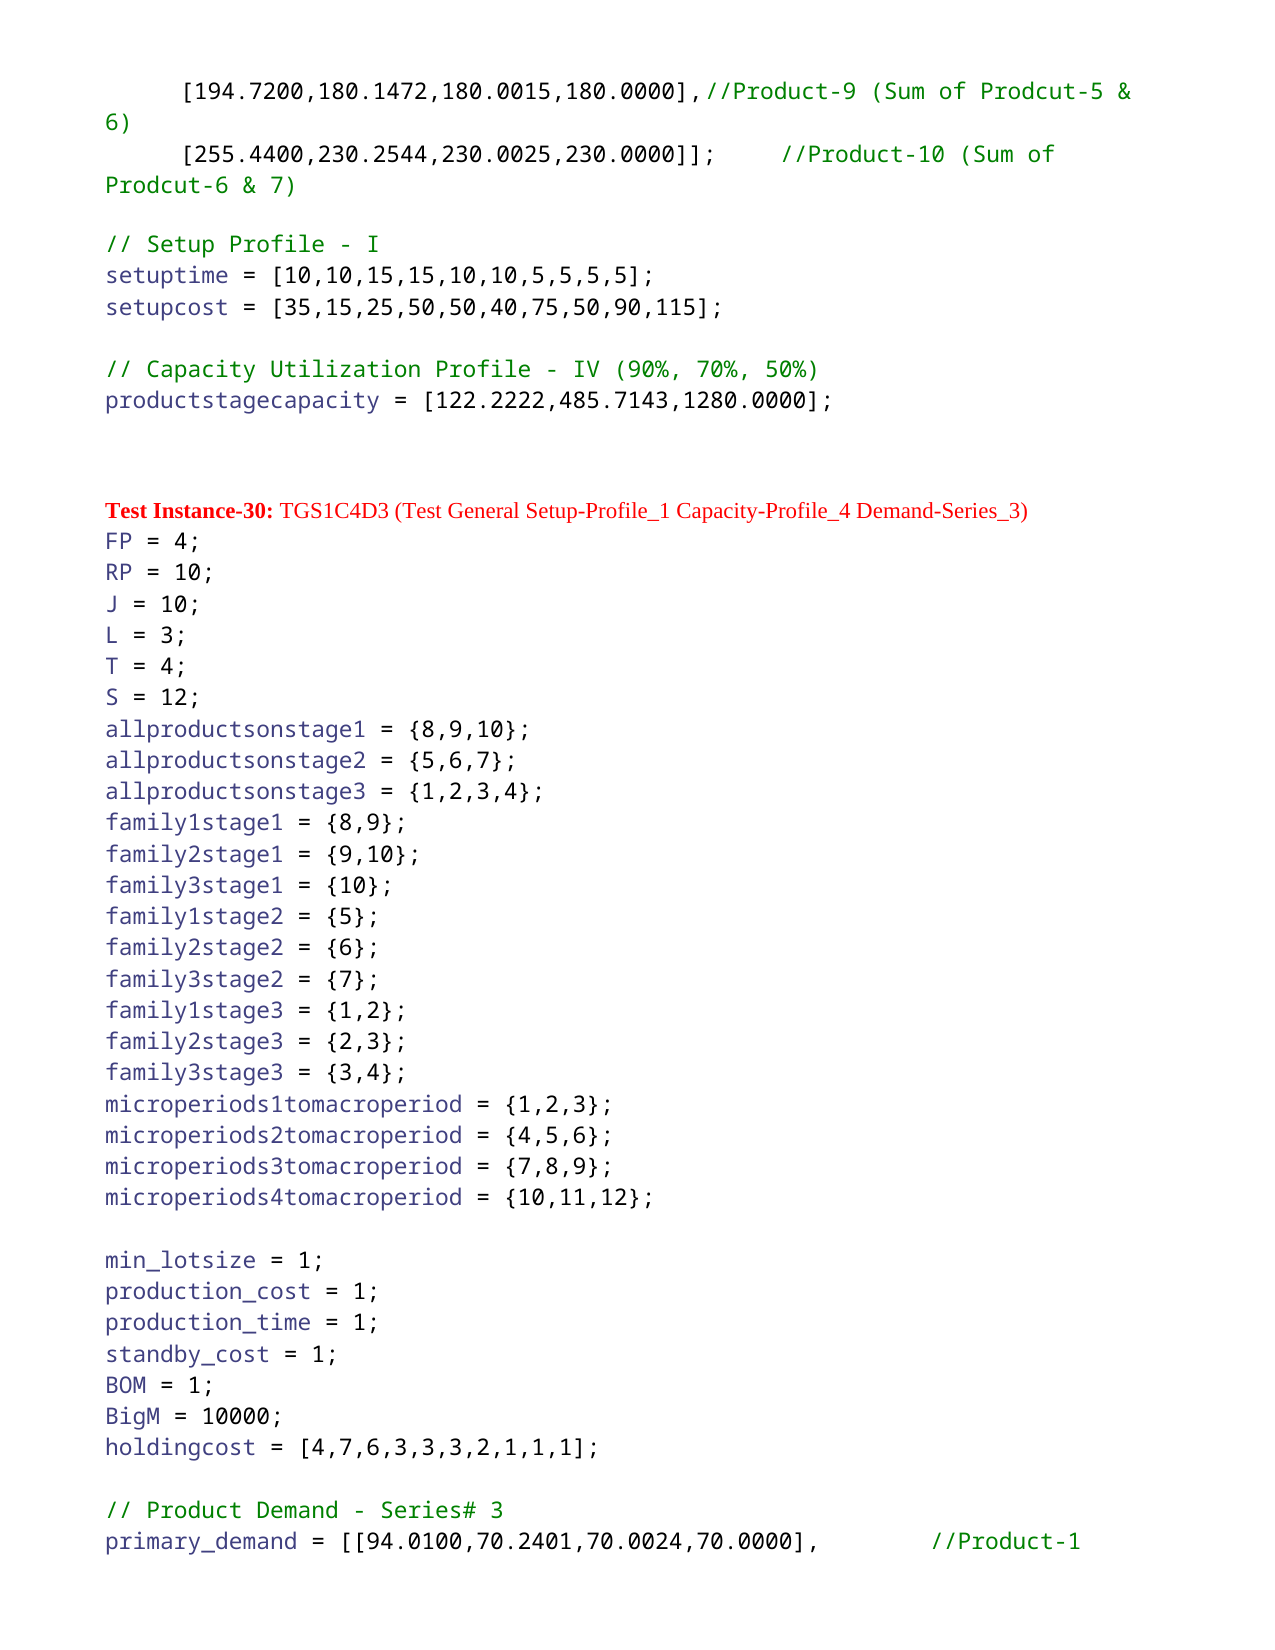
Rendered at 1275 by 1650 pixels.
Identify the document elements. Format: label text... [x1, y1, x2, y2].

text family3stage2 = {7}; [105, 963, 1170, 994]
text family2stage2 = {6}; [105, 931, 1170, 963]
text BigM = 10000; [105, 1400, 1170, 1431]
text allproductsonstage3 = {1,2,3,4}; [105, 775, 1170, 806]
text allproductsonstage2 = {5,6,7}; [105, 744, 1170, 775]
text family1stage1 = {8,9}; [105, 806, 1170, 838]
text family3stage3 = {3,4}; [105, 1056, 1170, 1088]
text [255.4400,230.2544,230.0025,230.0000]]; //Product-10 (Sum of Prodcut-6 & 7) [105, 137, 1170, 200]
text // Capacity Utilization Profile - IV (90%, 70%, 50%) [105, 353, 1170, 384]
text standby_cost = 1; [105, 1338, 1170, 1369]
text production_cost = 1; [105, 1275, 1170, 1306]
text microperiods2tomacroperiod = {4,5,6}; [105, 1119, 1170, 1150]
text setupcost = [35,15,25,50,50,40,75,50,90,115]; [105, 291, 1170, 322]
text J = 10; [105, 588, 1170, 619]
text setuptime = [10,10,15,15,10,10,5,5,5,5]; [105, 259, 1170, 291]
text // Product Demand - Series# 3 [105, 1494, 1170, 1525]
text S = 12; [105, 681, 1170, 713]
text productstagecapacity = [122.2222,485.7143,1280.0000]; [105, 384, 1170, 416]
text holdingcost = [4,7,6,3,3,3,2,1,1,1]; [105, 1431, 1170, 1463]
text microperiods3tomacroperiod = {7,8,9}; [105, 1150, 1170, 1181]
text family3stage1 = {10}; [105, 869, 1170, 900]
text allproductsonstage1 = {8,9,10}; [105, 713, 1170, 744]
text family1stage2 = {5}; [105, 900, 1170, 931]
text BOM = 1; [105, 1369, 1170, 1400]
text [194.7200,180.1472,180.0015,180.0000], //Product-9 (Sum of Prodcut-5 & 6) [105, 75, 1170, 137]
text L = 3; [105, 619, 1170, 650]
text RP = 10; [105, 556, 1170, 588]
text microperiods4tomacroperiod = {10,11,12}; [105, 1181, 1170, 1213]
text Test Instance-30: TGS1C4D3 (Test General Setup-Profile_1 Capacity-Profile_4 Demand-Series_3) [105, 497, 1170, 523]
text production_time = 1; [105, 1306, 1170, 1338]
text FP = 4; [105, 525, 1170, 556]
text T = 4; [105, 650, 1170, 681]
text min_lotsize = 1; [105, 1244, 1170, 1275]
text family2stage3 = {2,3}; [105, 1025, 1170, 1056]
text family1stage3 = {1,2}; [105, 994, 1170, 1025]
text family2stage1 = {9,10}; [105, 838, 1170, 869]
text microperiods1tomacroperiod = {1,2,3}; [105, 1088, 1170, 1119]
text // Setup Profile - I [105, 228, 1170, 259]
text primary_demand = [[94.0100,70.2401,70.0024,70.0000], //Product-1 [105, 1525, 1170, 1556]
